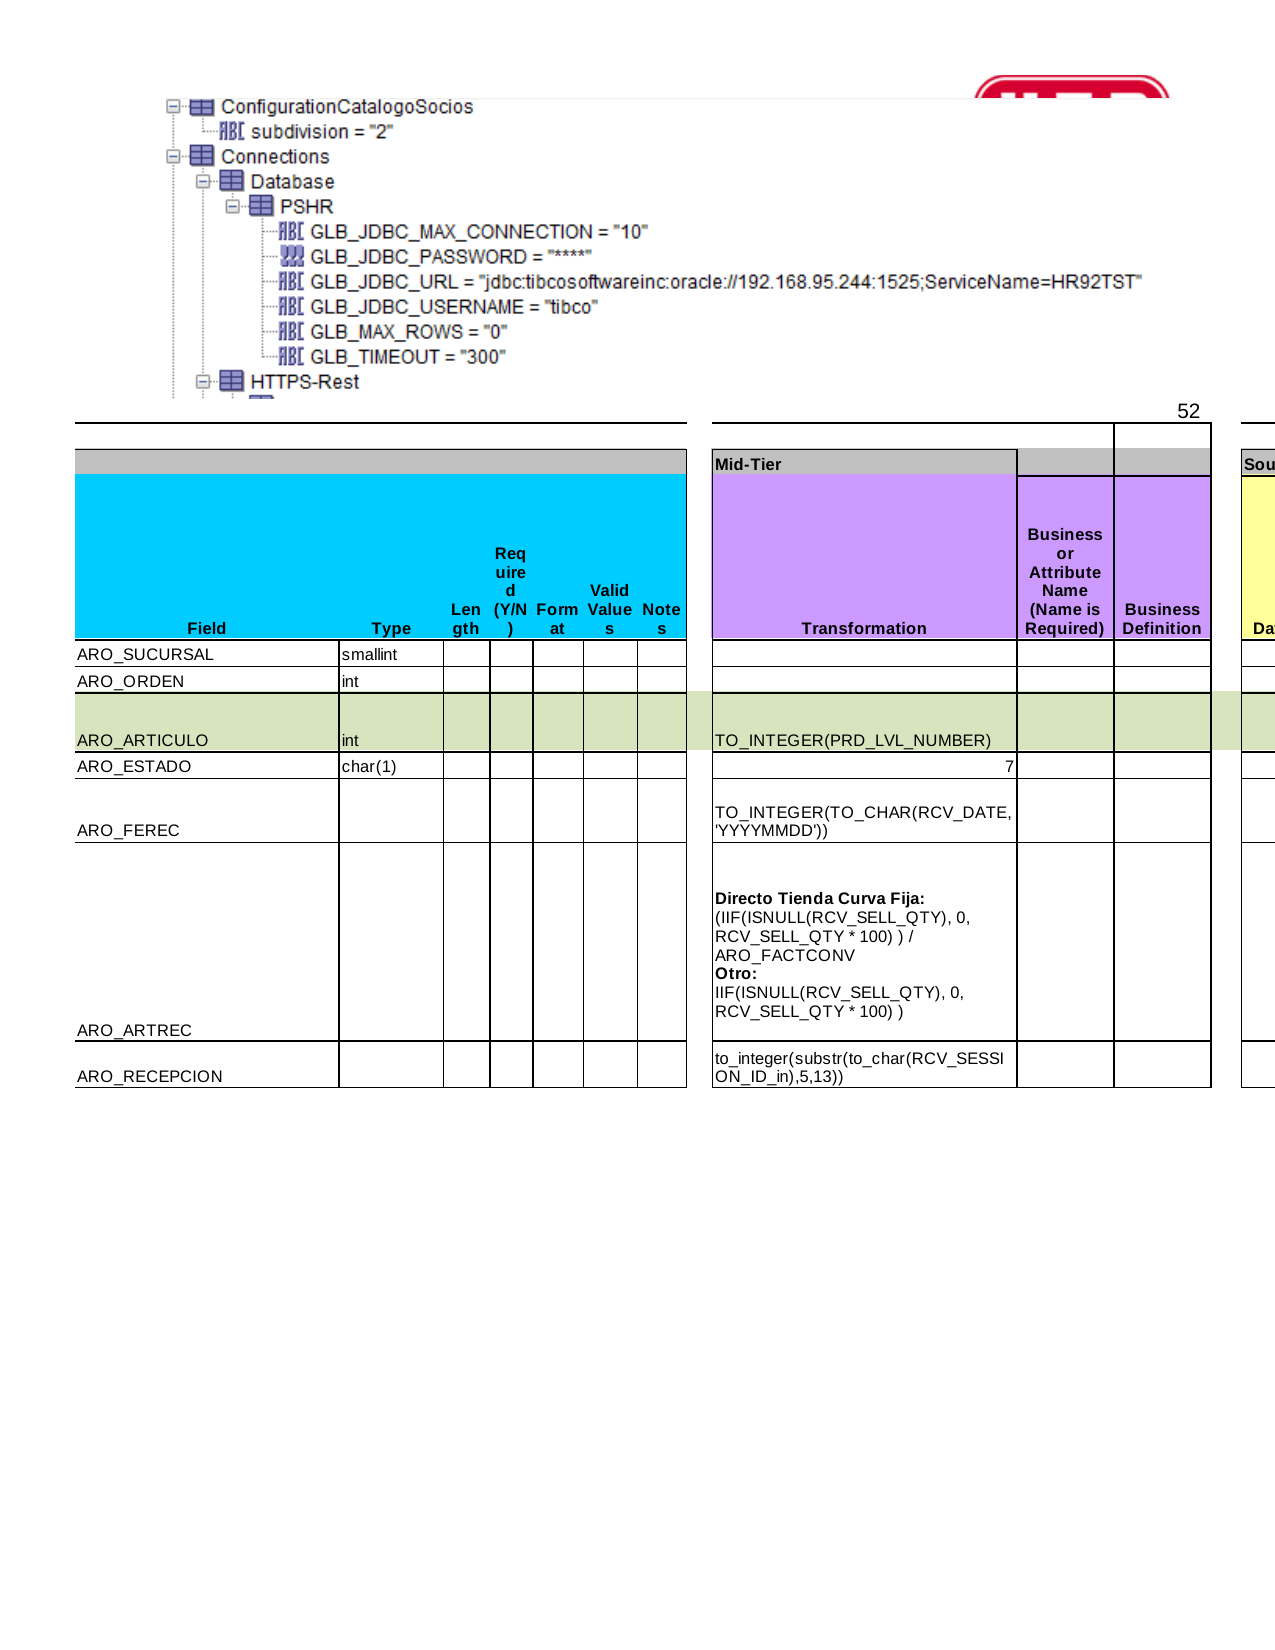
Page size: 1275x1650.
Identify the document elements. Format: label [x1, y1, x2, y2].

picture [165, 75, 1175, 399]
